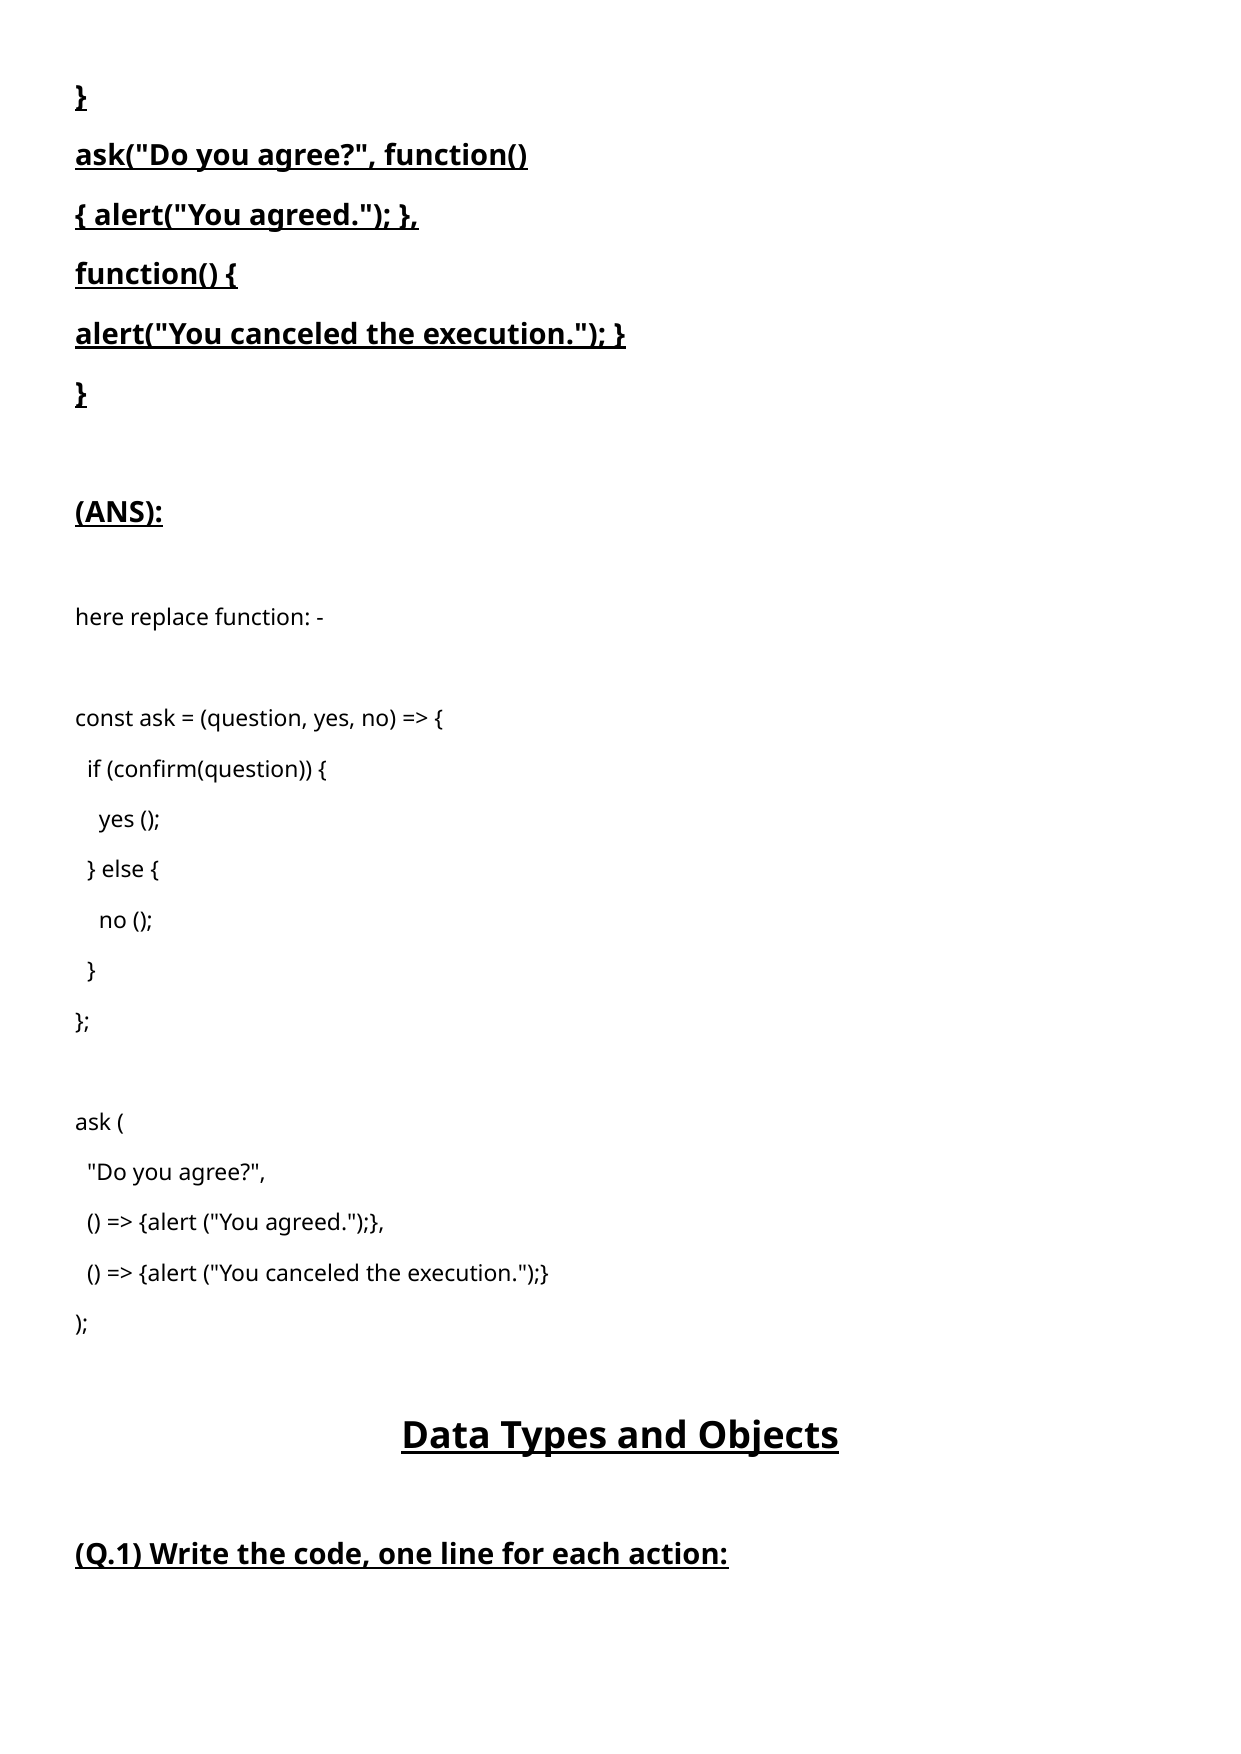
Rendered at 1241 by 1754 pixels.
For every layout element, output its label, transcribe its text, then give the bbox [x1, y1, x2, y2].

text (Q.1) Write the code, one line for each action: [75, 1533, 1165, 1573]
text here replace function: - [75, 601, 1165, 632]
text yes (); [75, 803, 1165, 834]
text (ANS): [75, 491, 1165, 531]
text { alert("You agreed."); }, [75, 194, 1165, 234]
text if (confirm(question)) { [75, 752, 1165, 784]
text ask ( [75, 1105, 1165, 1137]
text } [75, 75, 1165, 115]
text ask("Do you agree?", function() [75, 134, 1165, 174]
text () => {alert ("You canceled the execution.");} [75, 1257, 1165, 1288]
text function() { [75, 253, 1165, 293]
text } [75, 372, 1165, 412]
text no (); [75, 904, 1165, 935]
text } else { [75, 853, 1165, 884]
text ); [75, 1307, 1165, 1338]
text () => {alert ("You agreed.");}, [75, 1206, 1165, 1237]
text const ask = (question, yes, no) => { [75, 702, 1165, 733]
text alert("You canceled the execution."); } [75, 313, 1165, 353]
text "Do you agree?", [75, 1156, 1165, 1187]
text }; [75, 1004, 1165, 1036]
text Data Types and Objects [75, 1408, 1165, 1459]
text } [75, 954, 1165, 985]
